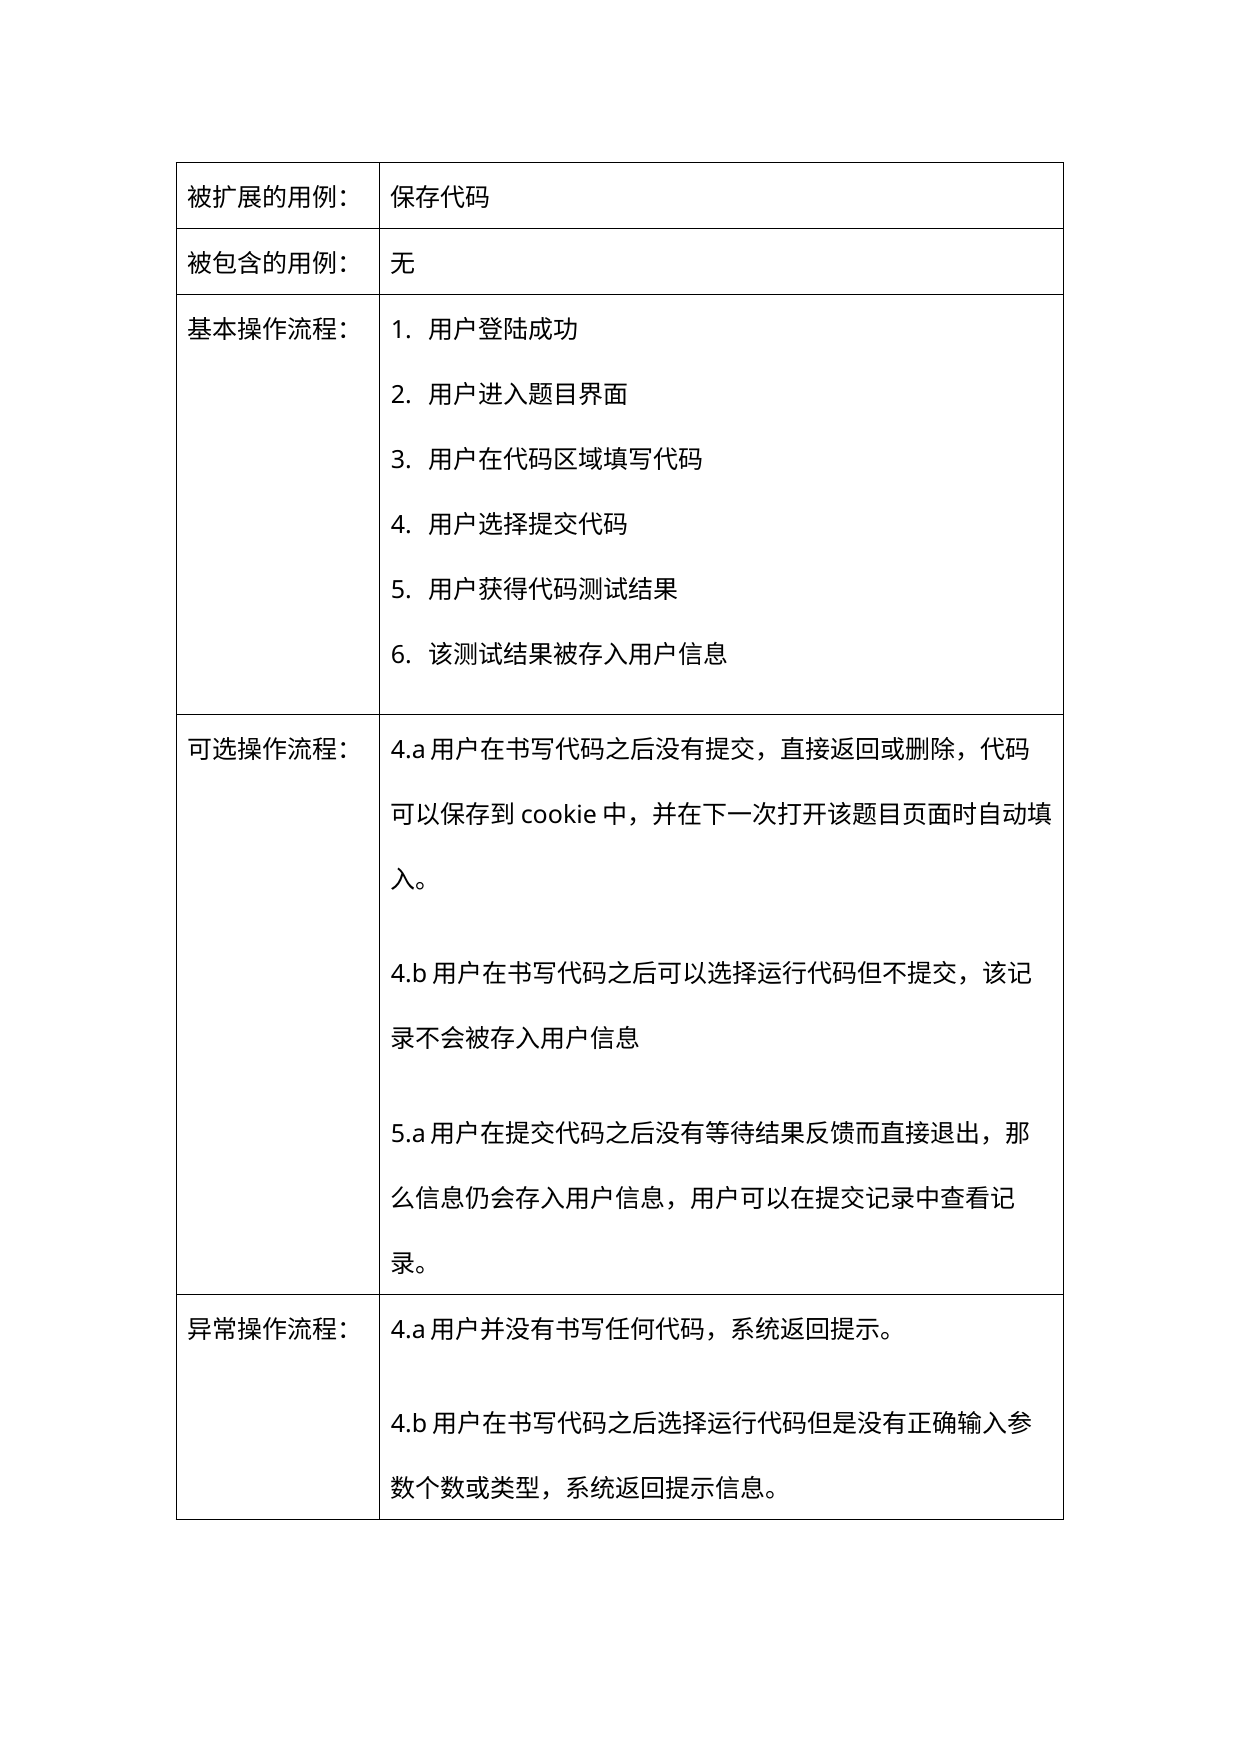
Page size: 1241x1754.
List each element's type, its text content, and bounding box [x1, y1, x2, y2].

table_cell 无 [380, 229, 1063, 294]
table_cell 4.a用户在书写代码之后没有提交，直接返回或删除，代码可以保存到cookie中，并在下一次打开该题目页面时自动填入。 4.b用户在书写代码之后可以选择运行代码但不提交，该记录不会被存入用户信息 5.a用户在提交代码之后没有等待结果反馈而直接退出，那么信息仍会存入用户信息，用户可以在提交记录中查看记录。 [380, 715, 1063, 1294]
table_cell 4.a用户并没有书写任何代码，系统返回提示。 4.b用户在书写代码之后选择运行代码但是没有正确输入参数个数或类型，系统返回提示信息。 [380, 1295, 1063, 1519]
table_cell 可选操作流程： [177, 715, 379, 1294]
table_cell 基本操作流程： [177, 295, 379, 714]
table_cell 保存代码 [380, 163, 1063, 228]
table_cell 用户登陆成功 用户进入题目界面 用户在代码区域填写代码 用户选择提交代码 用户获得代码测试结果 该测试结果被存入用户信息 [380, 295, 1063, 714]
table_cell 异常操作流程： [177, 1295, 379, 1519]
table_cell 被扩展的用例： [177, 163, 379, 228]
table_cell 被包含的用例： [177, 229, 379, 294]
